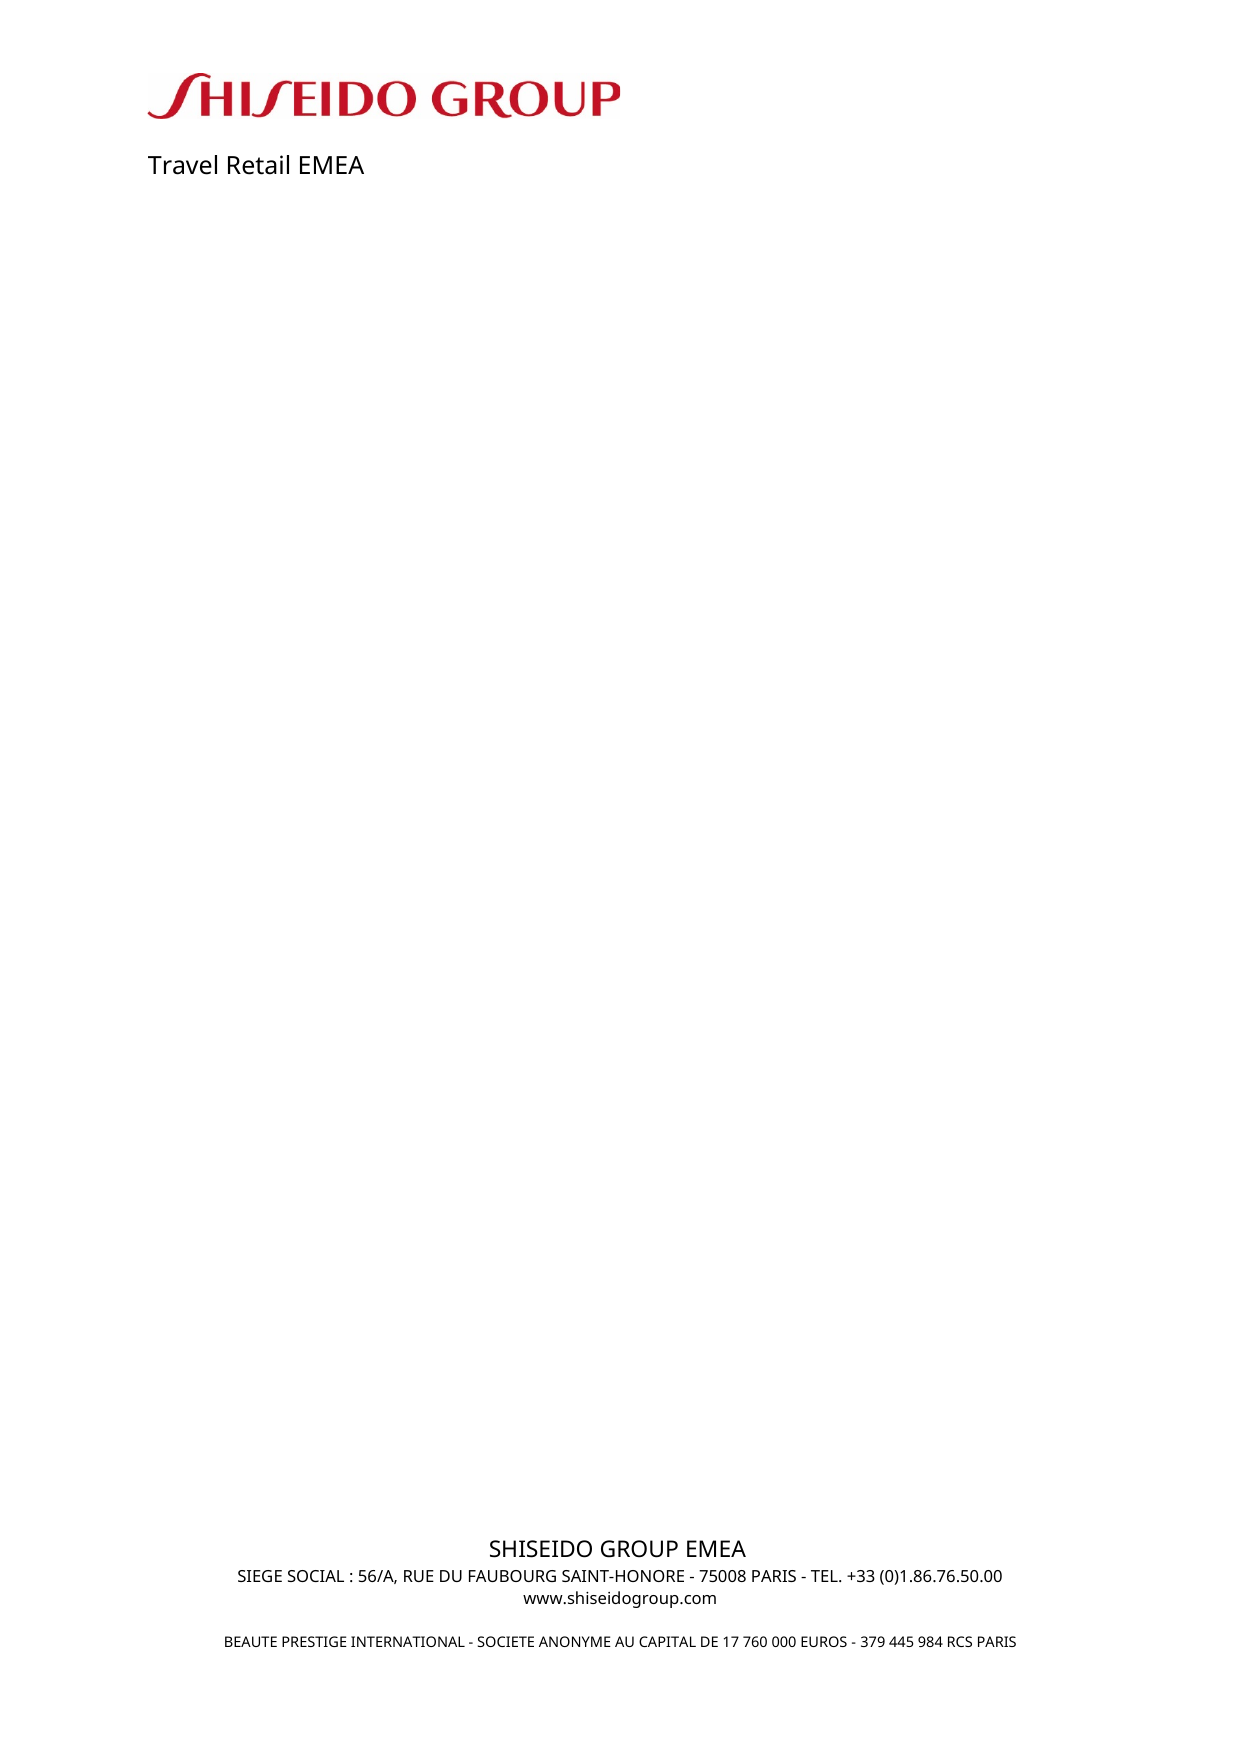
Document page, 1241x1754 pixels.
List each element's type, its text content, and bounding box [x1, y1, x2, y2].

text Travel Retail EMEA [148, 148, 1093, 182]
picture [147, 73, 621, 119]
